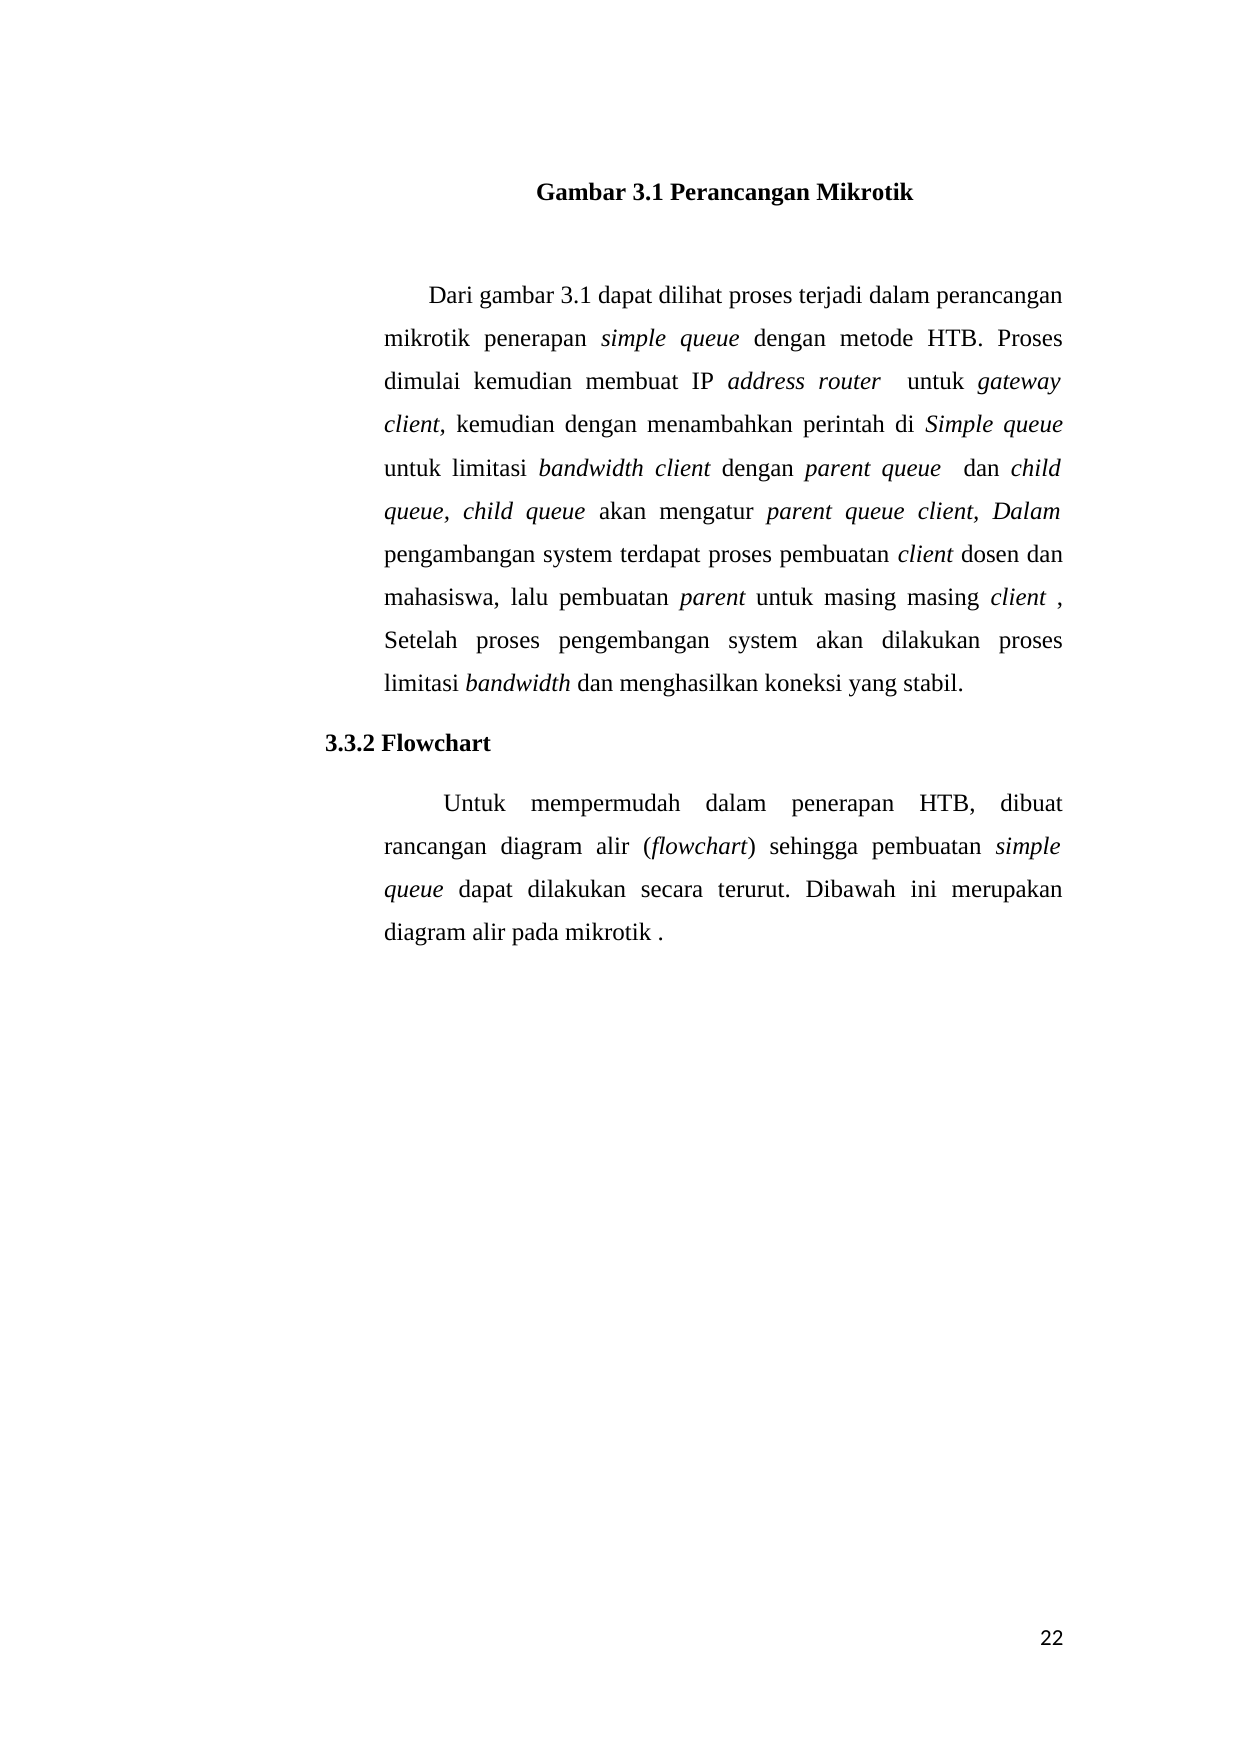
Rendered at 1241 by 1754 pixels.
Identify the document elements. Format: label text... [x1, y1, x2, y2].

text 3.3.2 Flowchart [325, 728, 1063, 757]
text Untuk mempermudah dalam penerapan HTB, dibuat rancangan diagram alir (flowchart) sehingga pembuatan simple queue dapat dilakukan secara terurut. Dibawah ini merupakan diagram alir pada mikrotik . [384, 788, 1063, 946]
subtitle Gambar 3.1 Perancangan Mikrotik [311, 177, 1063, 206]
text Dari gambar 3.1 dapat dilihat proses terjadi dalam perancangan mikrotik penerapan simple queue dengan metode HTB. Proses dimulai kemudian membuat IP address router untuk gateway client, kemudian dengan menambahkan perintah di Simple queue untuk limitasi bandwidth client dengan parent queue dan child queue, child queue akan mengatur parent queue client, Dalam pengambangan system terdapat proses pembuatan client dosen dan mahasiswa, lalu pembuatan parent untuk masing masing client , Setelah proses pengembangan system akan dilakukan proses limitasi bandwidth dan menghasilkan koneksi yang stabil. [384, 280, 1063, 697]
